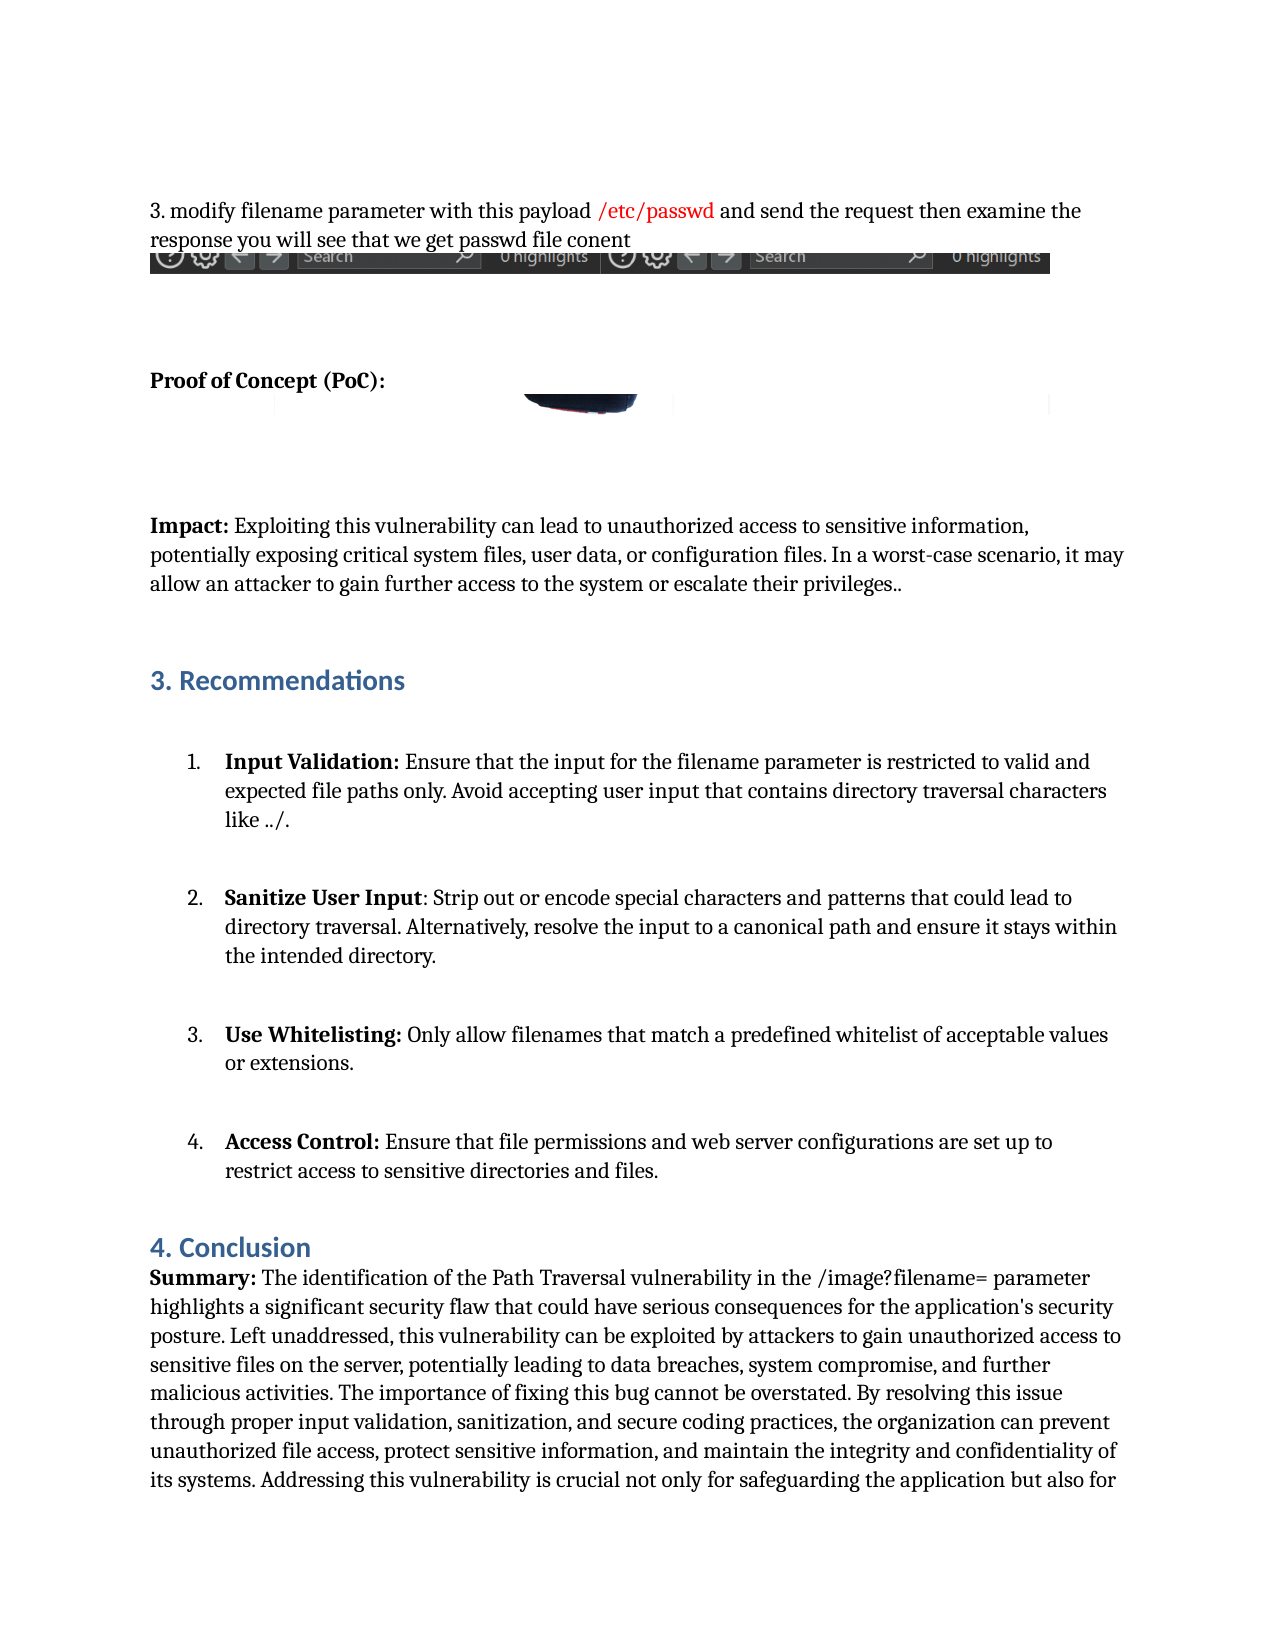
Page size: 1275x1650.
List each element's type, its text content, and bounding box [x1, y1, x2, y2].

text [150, 1263, 1125, 1493]
list Sanitize User Input: Strip out or encode special characters and patterns that could lead to directory traversal. Alternatively, resolve the input to a canonical path and ensure it stays within the intended directory. [187, 883, 1125, 969]
text 3. Recommendations [150, 668, 1125, 697]
list Access Control: Ensure that file permissions and web server configurations are set up to restrict access to sensitive directories and files. [187, 1127, 1125, 1184]
list Use Whitelisting: Only allow filenames that match a predefined whitelist of acceptable values or extensions. [187, 1019, 1125, 1077]
text Impact: Exploiting this vulnerability can lead to unauthorized access to sensitive information, potentially exposing critical system files, user data, or configuration files. In a worst-case scenario, it may allow an attacker to gain further access to the system or escalate their privileges.. [150, 511, 1125, 597]
text 3. modify filename parameter with this payload /etc/passwd and send the request then examine the response you will see that we get passwd file conent [150, 196, 1125, 253]
text Proof of Concept (PoC): [150, 366, 1125, 394]
text 4. Conclusion [150, 1234, 1125, 1263]
list Input Validation: Ensure that the input for the filename parameter is restricted to valid and expected file paths only. Avoid accepting user input that contains directory traversal characters like ../. [187, 747, 1125, 833]
